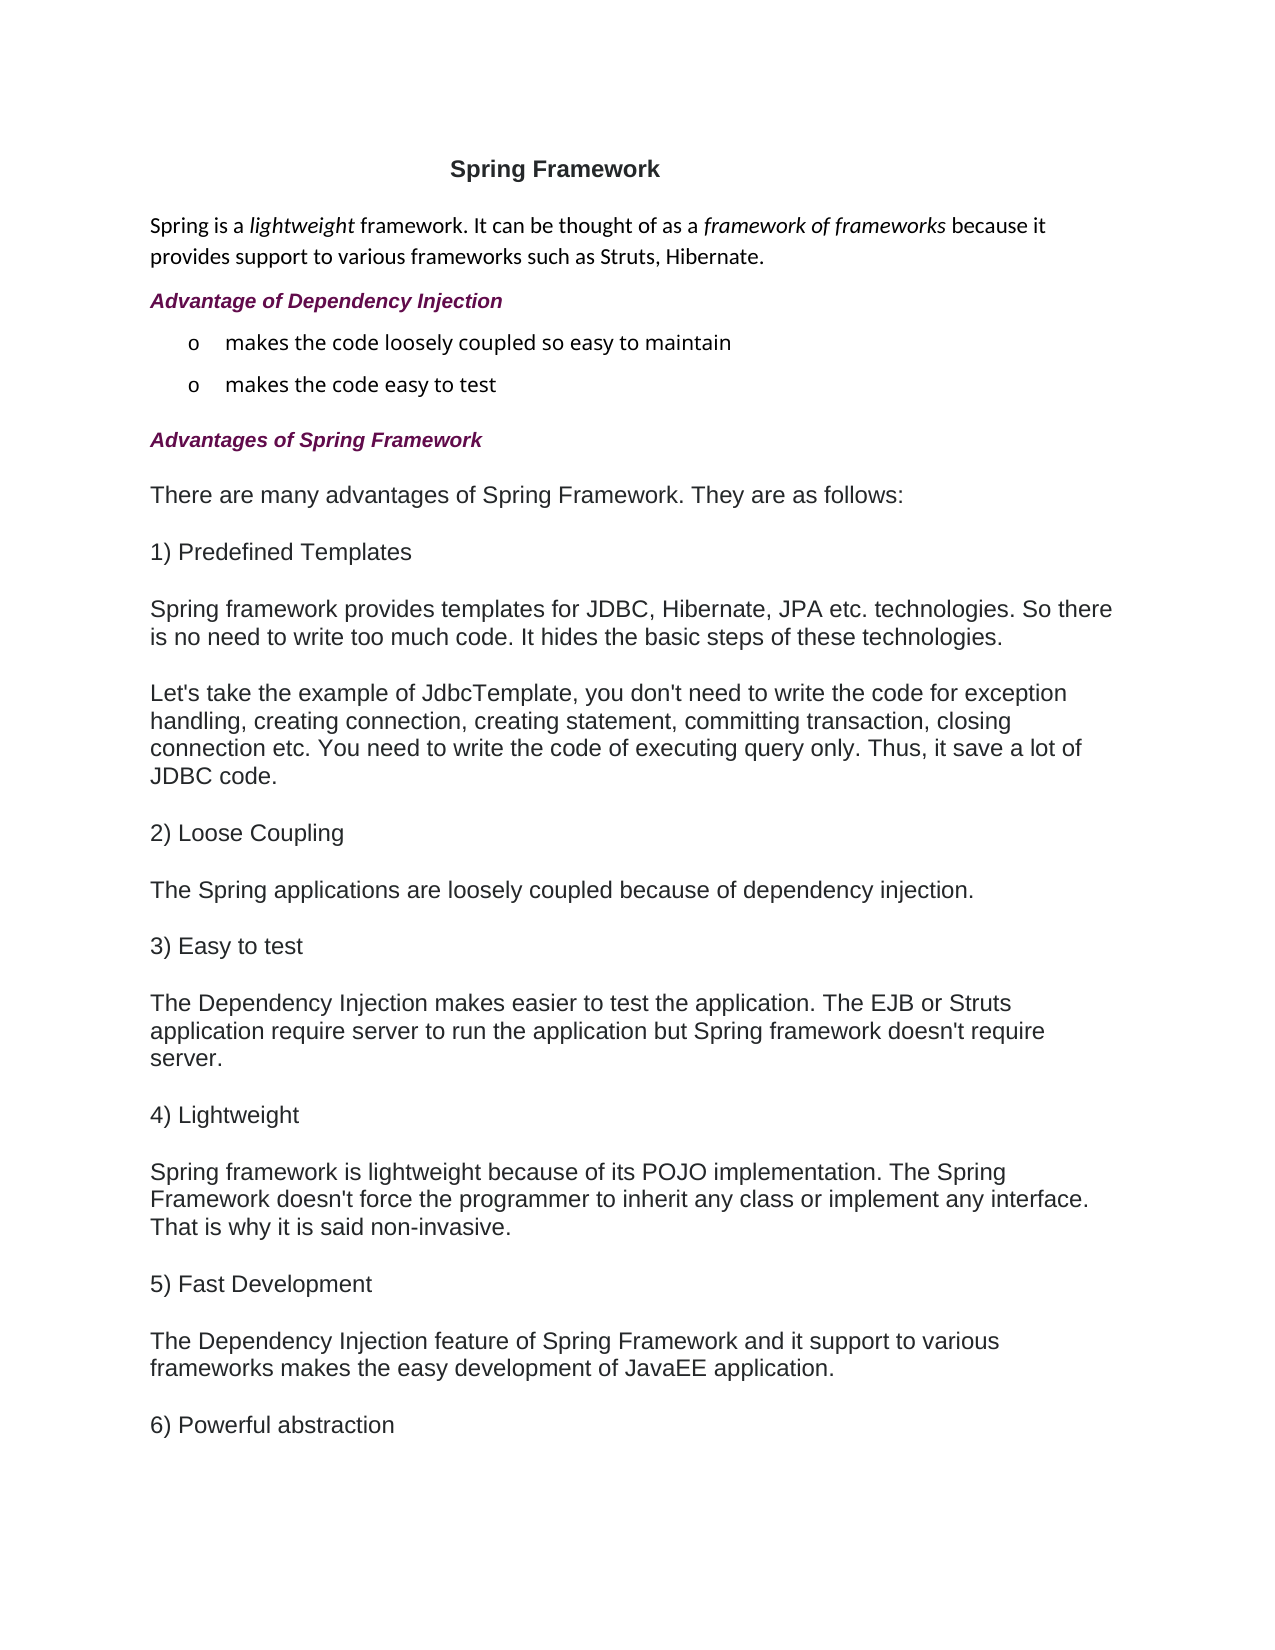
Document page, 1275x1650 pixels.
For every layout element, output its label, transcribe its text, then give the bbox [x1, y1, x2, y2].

text Spring framework provides templates for JDBC, Hibernate, JPA etc. technologies. So there is no need to write too much code. It hides the basic steps of these technologies. [150, 595, 1125, 650]
text Spring Framework [450, 150, 1125, 182]
text 5) Fast Development [150, 1270, 1125, 1297]
text There are many advantages of Spring Framework. They are as follows: [150, 481, 1125, 509]
text The Spring applications are loosely coupled because of dependency injection. [150, 876, 1125, 903]
text 3) Easy to test [150, 932, 1125, 960]
subtitle Advantage of Dependency Injection [150, 289, 1125, 313]
text The Dependency Injection makes easier to test the application. The EJB or Struts application require server to run the application but Spring framework doesn't require server. [150, 989, 1125, 1072]
text Spring framework is lightweight because of its POJO implementation. The Spring Framework doesn't force the programmer to inherit any class or implement any interface. That is why it is said non-invasive. [150, 1158, 1125, 1241]
text 4) Lightweight [150, 1101, 1125, 1129]
text The Dependency Injection feature of Spring Framework and it support to various frameworks makes the easy development of JavaEE application. [150, 1327, 1125, 1382]
text Spring is a lightweight framework. It can be thought of as a framework of frameworks because it provides support to various frameworks such as Struts, Hibernate. [150, 212, 1125, 270]
list makes the code loosely coupled so easy to maintain [187, 321, 1125, 357]
text Let's take the example of JdbcTemplate, you don't need to write the code for exception handling, creating connection, creating statement, committing transaction, closing connection etc. You need to write the code of executing query only. Thus, it save a lot of JDBC code. [150, 679, 1125, 789]
text 1) Predefined Templates [150, 538, 1125, 566]
text Advantages of Spring Framework [150, 428, 1125, 452]
text 2) Loose Coupling [150, 819, 1125, 846]
list makes the code easy to test [187, 363, 1125, 399]
text 6) Powerful abstraction [150, 1411, 1125, 1438]
